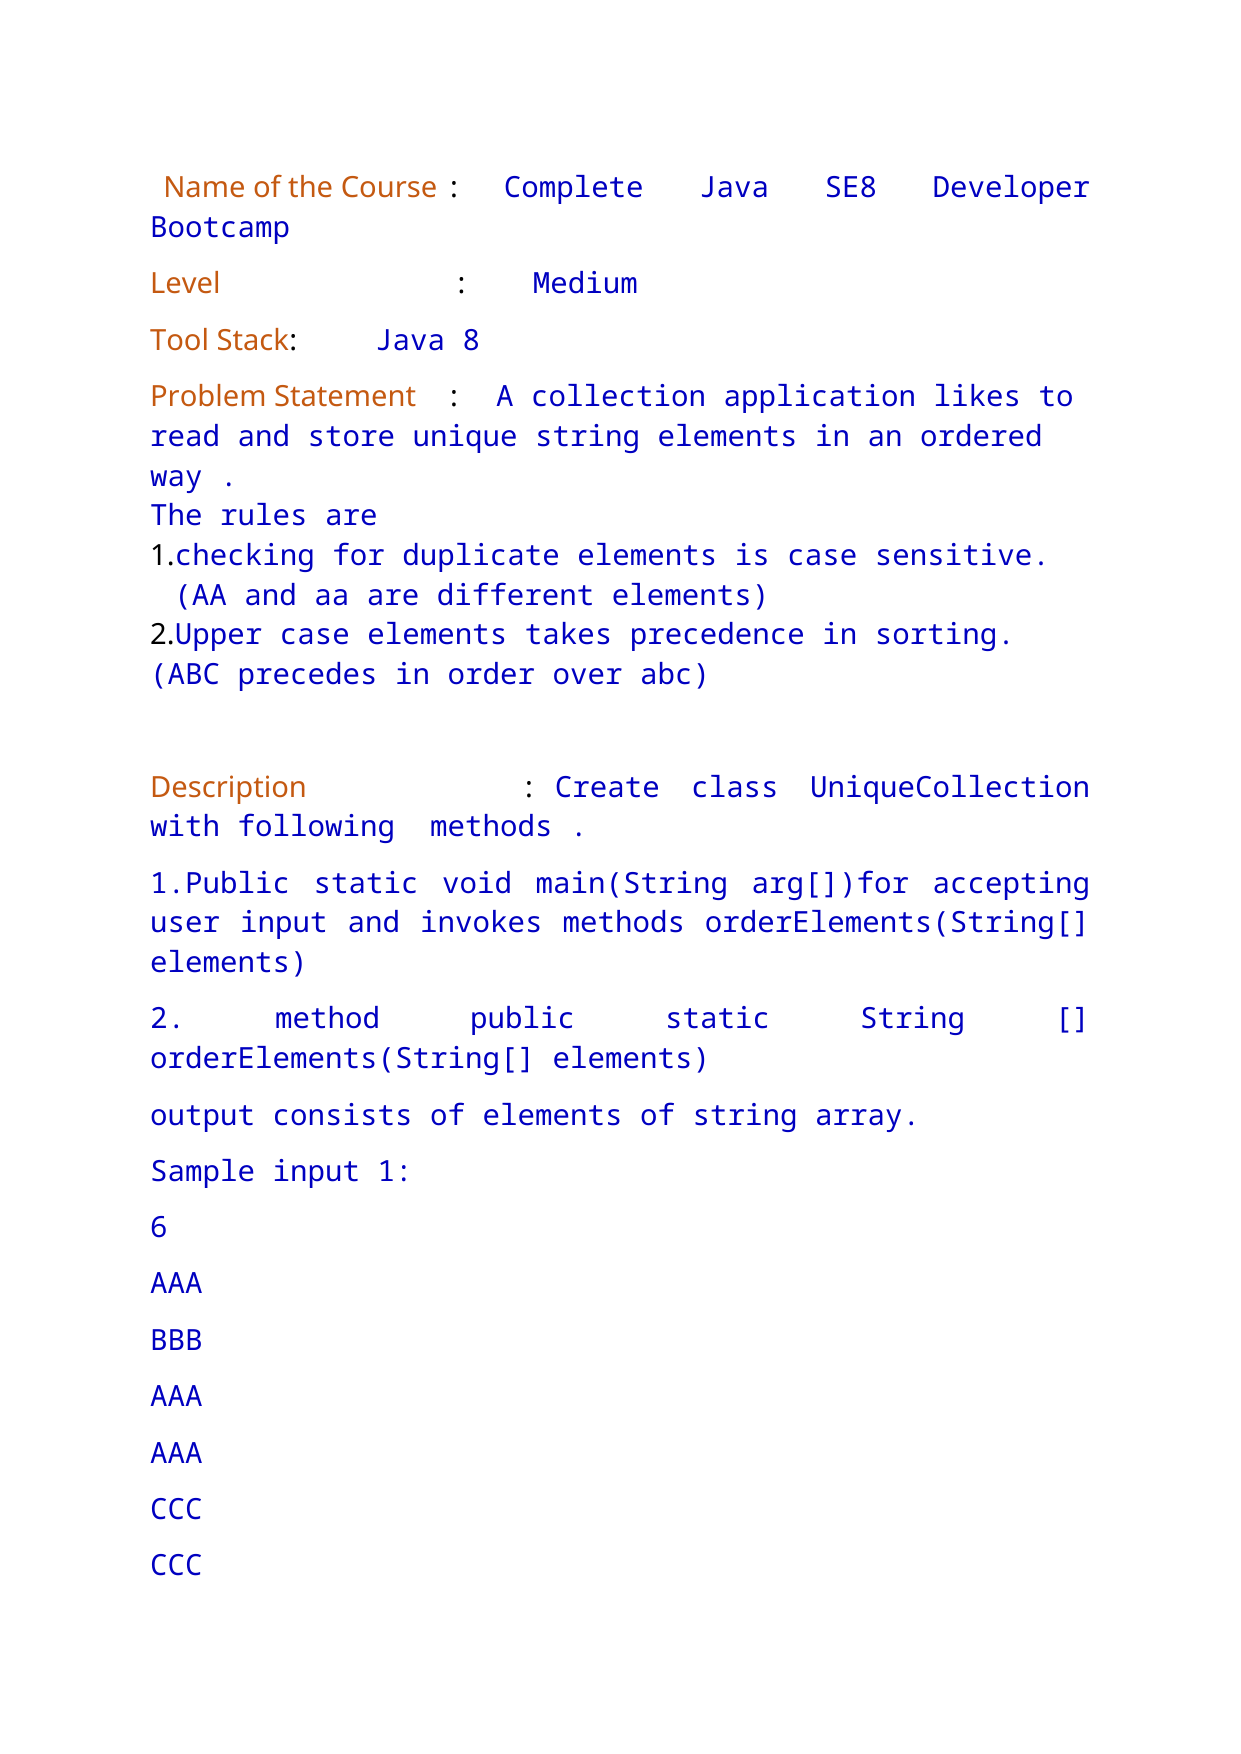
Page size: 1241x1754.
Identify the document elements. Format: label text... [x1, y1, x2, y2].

list Upper case elements takes precedence in sorting. [150, 613, 1090, 653]
text BBB [150, 1319, 1090, 1359]
list checking for duplicate elements is case sensitive.(AA and aa are different elements) [150, 534, 1090, 613]
text Description : Create class UniqueCollection with following methods . [150, 766, 1090, 845]
text AAA [150, 1263, 1090, 1302]
text output consists of elements of string array. [150, 1094, 1090, 1133]
text 1.Public static void main(String arg[])for accepting user input and invokes methods orderElements(String[] elements) [150, 862, 1090, 981]
text CCC [150, 1544, 1090, 1584]
text The rules are [150, 494, 1090, 534]
text AAA [150, 1376, 1090, 1415]
text CCC [150, 1488, 1090, 1528]
text (ABC precedes in order over abc) [150, 653, 1090, 693]
text Problem Statement : A collection application likes to read and store unique string elements in an ordered way . [150, 375, 1090, 494]
text Sample input 1: [150, 1150, 1090, 1190]
text Name of the Course : Complete Java SE8 Developer Bootcamp [150, 167, 1090, 246]
text 6 [150, 1206, 1090, 1246]
text Level : Medium [150, 263, 1090, 302]
text AAA [150, 1432, 1090, 1472]
text 2. method public static String [] orderElements(String[] elements) [150, 998, 1090, 1077]
text Tool Stack: Java 8 [150, 319, 1090, 359]
